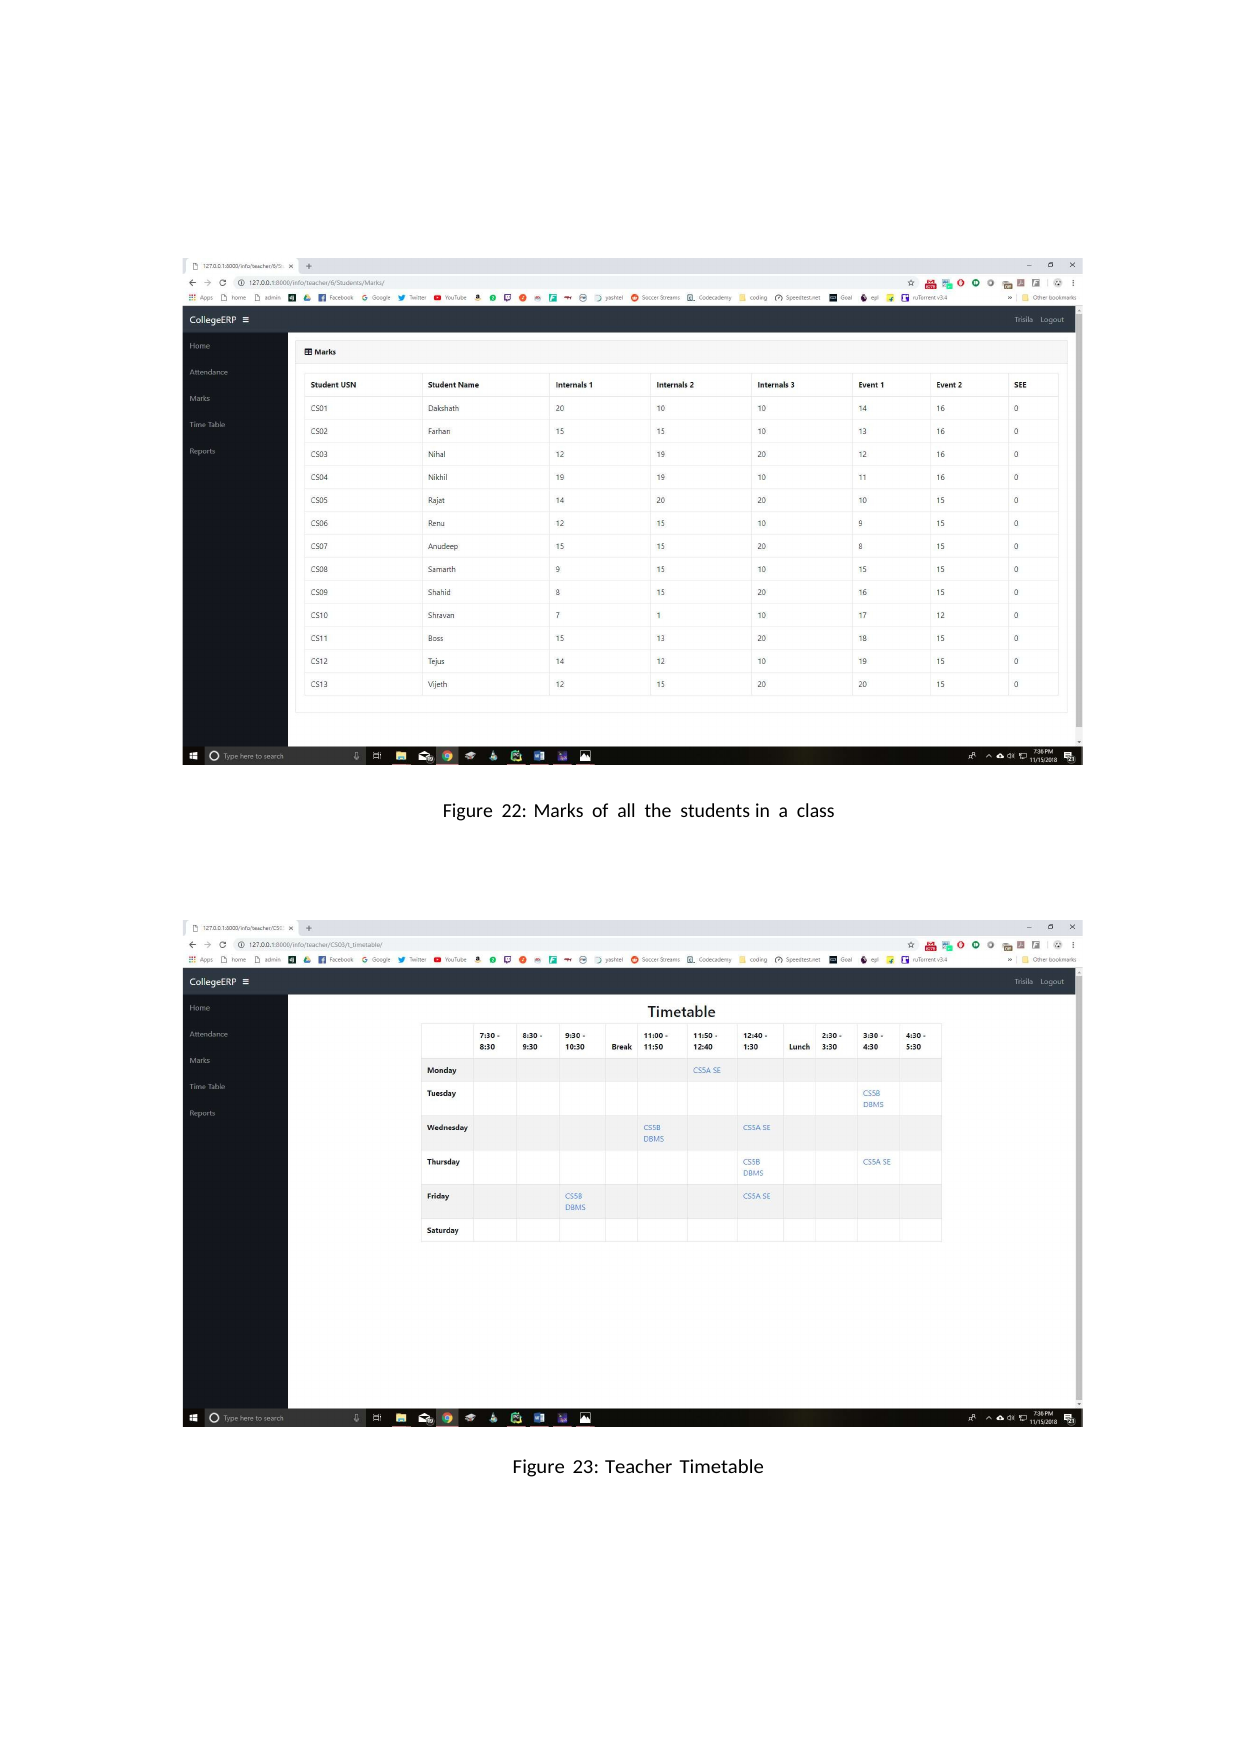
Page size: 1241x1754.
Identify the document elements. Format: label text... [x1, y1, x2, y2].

text Figure 22: Marks of all the students in a class [185, 798, 1092, 822]
text Figure 23: Teacher Timetable [184, 1454, 1092, 1478]
picture [182, 258, 1083, 765]
picture [182, 920, 1083, 1427]
